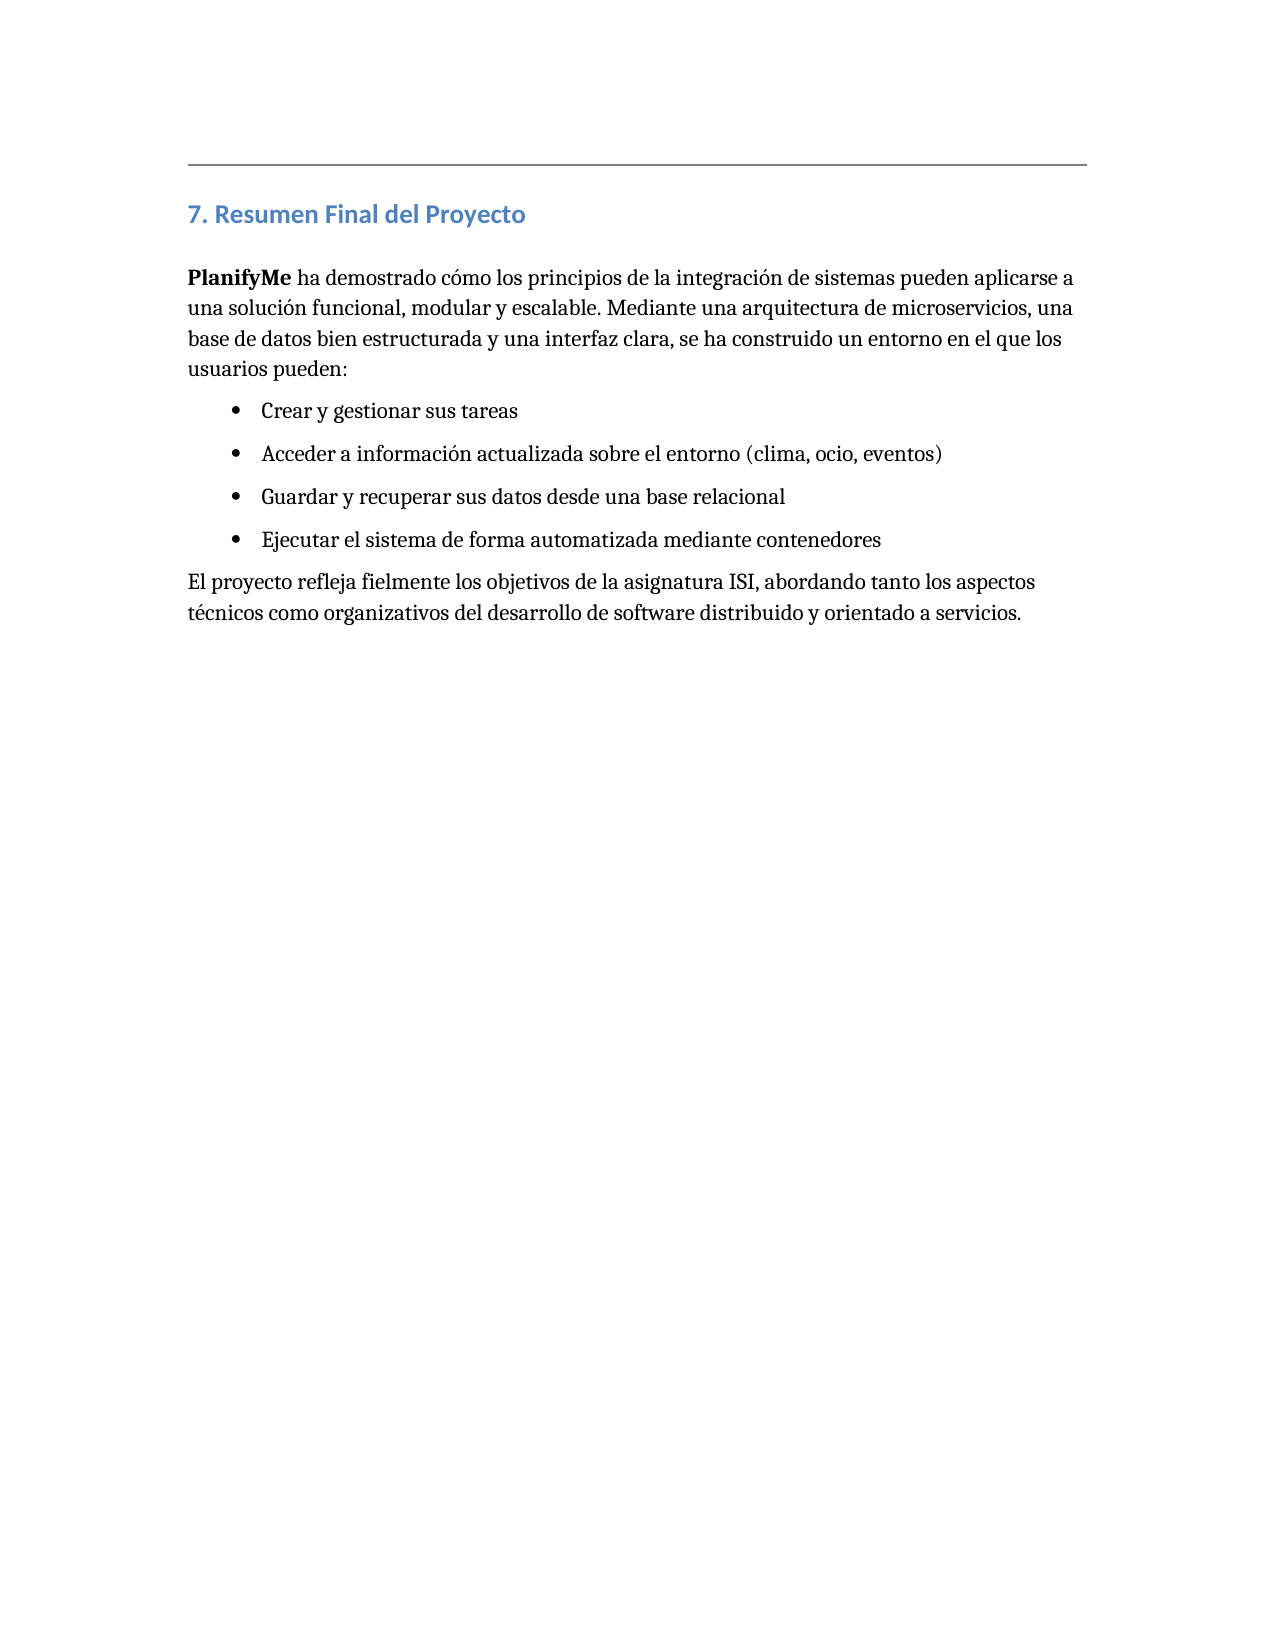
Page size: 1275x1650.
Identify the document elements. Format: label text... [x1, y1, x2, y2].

subtitle 7. Resumen Final del Proyecto [187, 197, 1087, 231]
list Ejecutar el sistema de forma automatizada mediante contenedores [232, 526, 1087, 553]
list Acceder a información actualizada sobre el entorno (clima, ocio, eventos) [232, 441, 1087, 467]
list Crear y gestionar sus tareas [232, 398, 1087, 424]
list Guardar y recuperar sus datos desde una base relacional [232, 484, 1087, 510]
text El proyecto refleja fielmente los objetivos de la asignatura ISI, abordando tanto los aspectos técnicos como organizativos del desarrollo de software distribuido y orientado a servicios. [187, 569, 1087, 626]
text PlanifyMe ha demostrado cómo los principios de la integración de sistemas pueden aplicarse a una solución funcional, modular y escalable. Mediante una arquitectura de microservicios, una base de datos bien estructurada y una interfaz clara, se ha construido un entorno en el que los usuarios pueden: [187, 265, 1087, 382]
